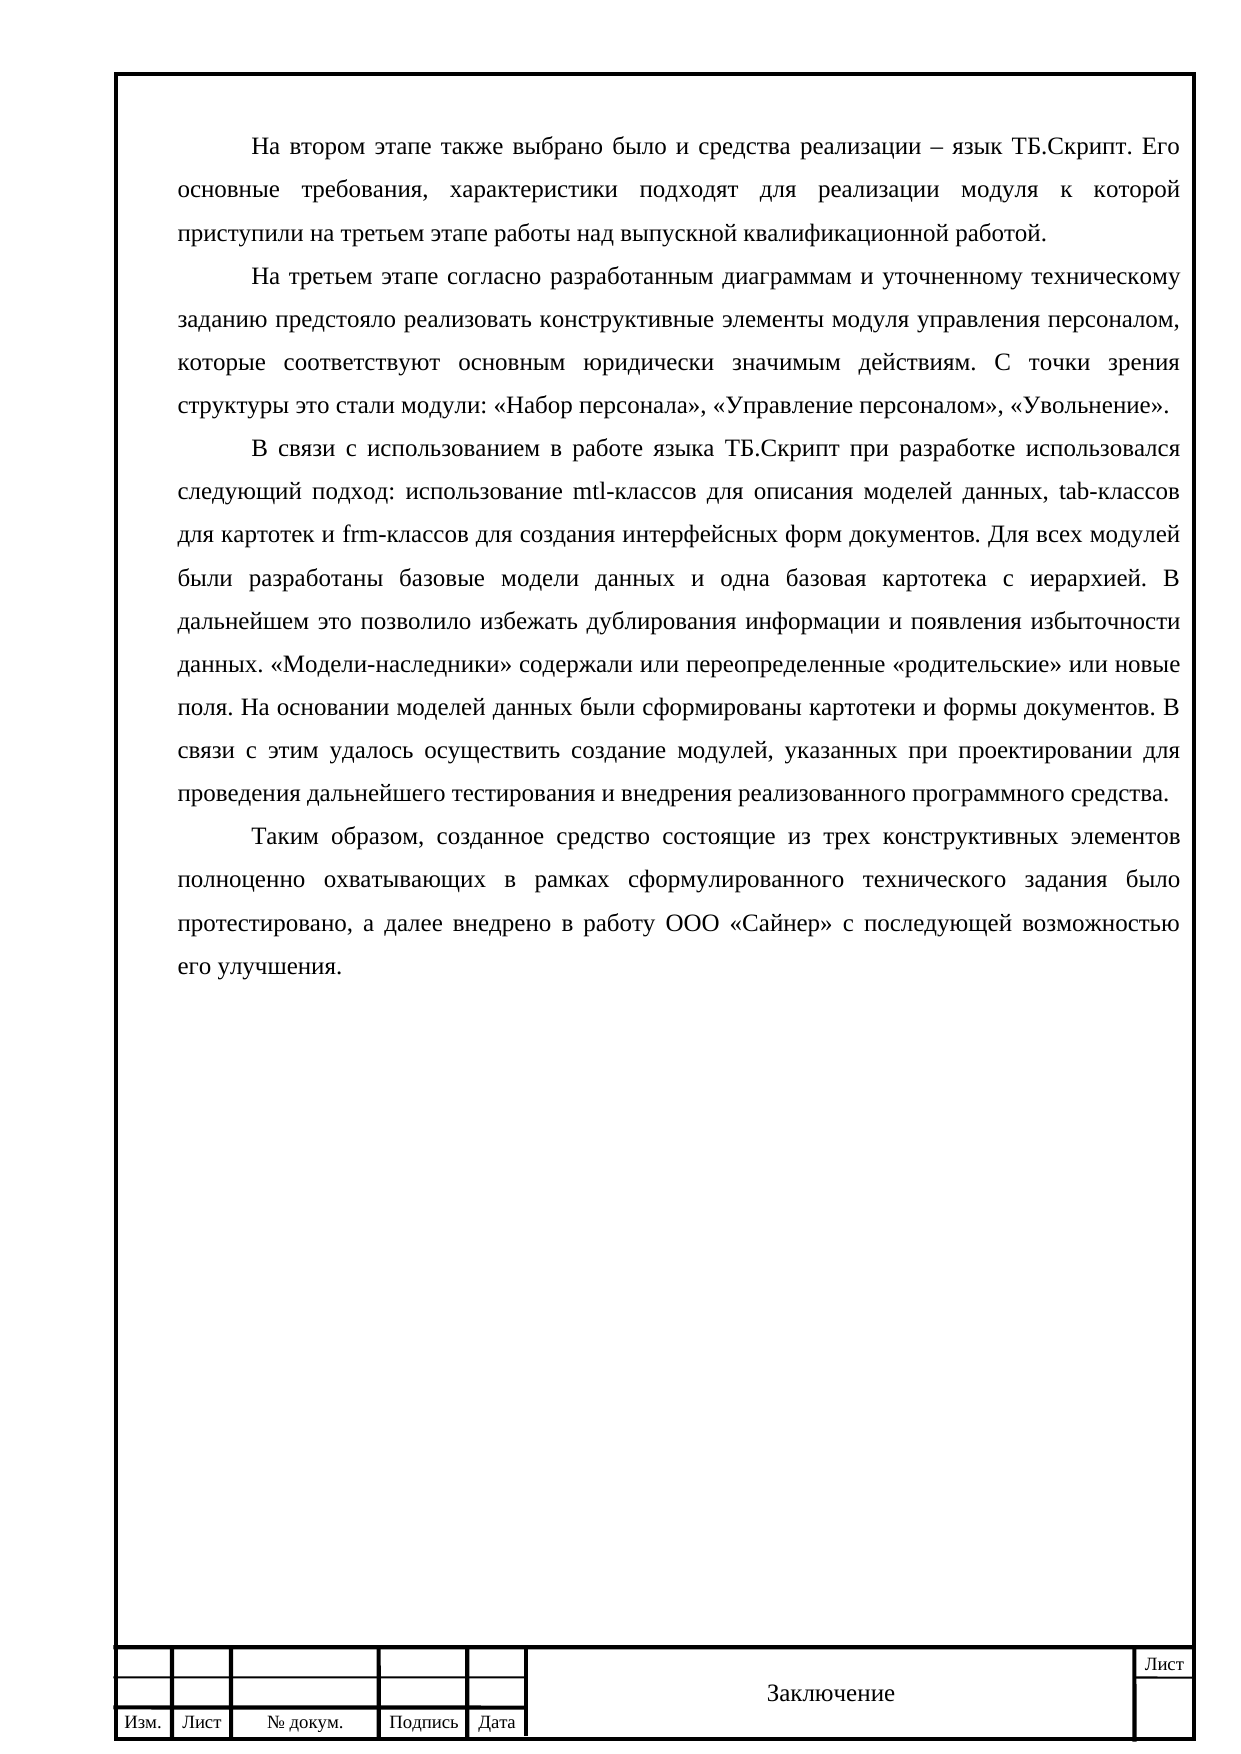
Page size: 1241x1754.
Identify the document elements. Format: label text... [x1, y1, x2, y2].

text Таким образом, созданное средство состоящие из трех конструктивных элементов полноценно охватывающих в рамках сформулированного технического задания было протестировано, а далее внедрено в работу ООО «Сайнер» с последующей возможностью его улучшения. [177, 821, 1181, 979]
text На третьем этапе согласно разработанным диаграммам и уточненному техническому заданию предстояло реализовать конструктивные элементы модуля управления персоналом, которые соответствуют основным юридически значимым действиям. С точки зрения структуры это стали модули: «Набор персонала», «Управление персоналом», «Увольнение». [177, 261, 1181, 419]
text На втором этапе также выбрано было и средства реализации – язык ТБ.Скрипт. Его основные требования, характеристики подходят для реализации модуля к которой приступили на третьем этапе работы над выпускной квалификационной работой. [177, 131, 1181, 246]
text В связи с использованием в работе языка ТБ.Скрипт при разработке использовался следующий подход: использование mtl-классов для описания моделей данных, tab-классов для картотек и frm-классов для создания интерфейсных форм документов. Для всех модулей были разработаны базовые модели данных и одна базовая картотека с иерархией. В дальнейшем это позволило избежать дублирования информации и появления избыточности данных. «Модели-наследники» содержали или переопределенные «родительские» или новые поля. На основании моделей данных были сформированы картотеки и формы документов. В связи с этим удалось осуществить создание модулей, указанных при проектировании для проведения дальнейшего тестирования и внедрения реализованного программного средства. [177, 433, 1181, 807]
